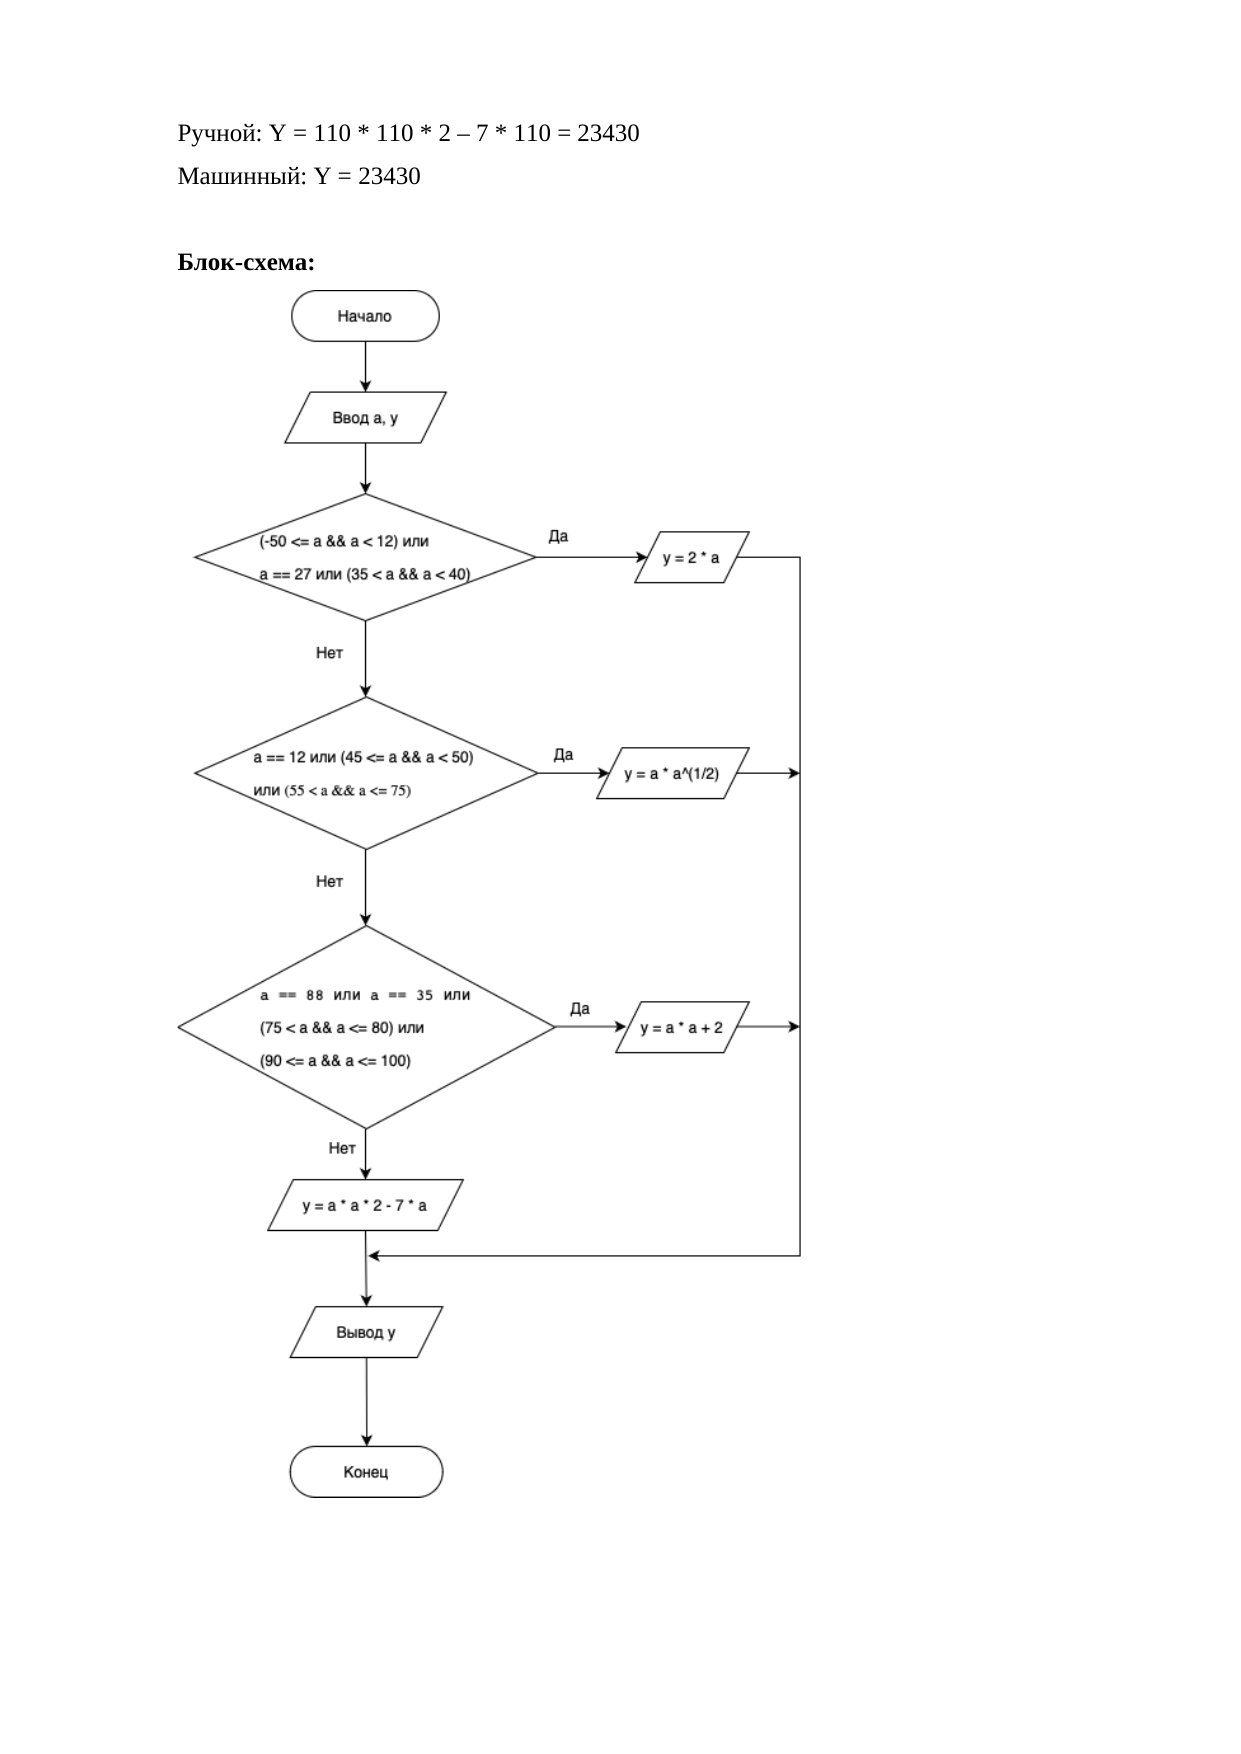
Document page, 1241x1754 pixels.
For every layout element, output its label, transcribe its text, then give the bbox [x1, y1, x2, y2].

picture [177, 290, 810, 1498]
text Машинный: Y = 23430 [177, 161, 1152, 190]
text Ручной: Y = 110 * 110 * 2 – 7 * 110 = 23430 [177, 118, 1152, 147]
text Блок-схема: [177, 247, 1152, 276]
